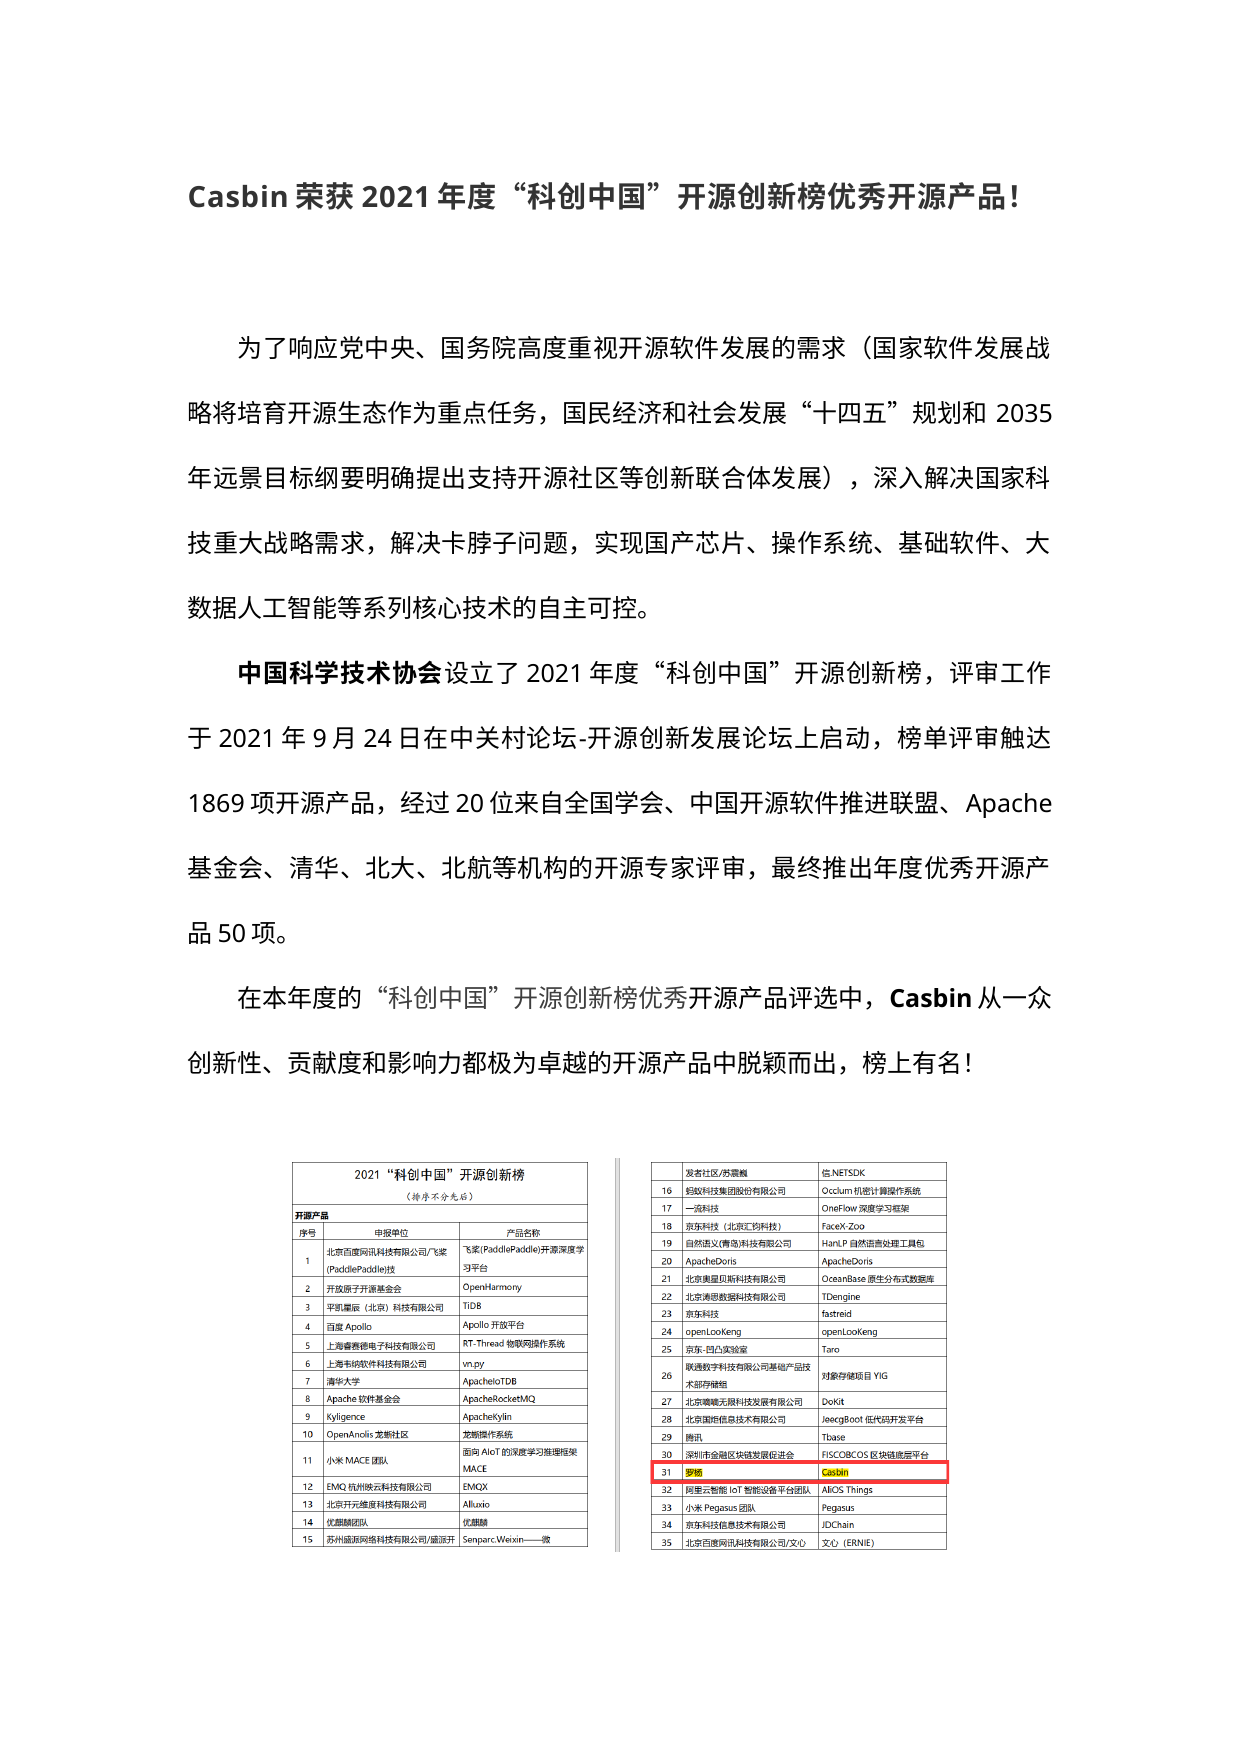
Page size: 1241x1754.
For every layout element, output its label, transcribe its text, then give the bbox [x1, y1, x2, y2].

text Casbin荣获2021年度“科创中国”开源创新榜优秀开源产品！ [187, 162, 1053, 227]
text 在本年度的“科创中国”开源创新榜优秀开源产品评选中，Casbin从一众创新性、贡献度和影响力都极为卓越的开源产品中脱颖而出，榜上有名！ [187, 964, 1053, 1094]
text 中国科学技术协会设立了2021年度“科创中国”开源创新榜，评审工作于2021年9月24日在中关村论坛-开源创新发展论坛上启动，榜单评审触达1869项开源产品，经过20位来自全国学会、中国开源软件推进联盟、Apache基金会、清华、北大、北航等机构的开源专家评审，最终推出年度优秀开源产品50项。 [187, 639, 1053, 964]
picture [291, 1158, 950, 1552]
text 为了响应党中央、国务院高度重视开源软件发展的需求（国家软件发展战略将培育开源生态作为重点任务，国民经济和社会发展“十四五”规划和2035年远景目标纲要明确提出支持开源社区等创新联合体发展），深入解决国家科技重大战略需求，解决卡脖子问题，实现国产芯片、操作系统、基础软件、大数据人工智能等系列核心技术的自主可控。 [187, 314, 1053, 639]
